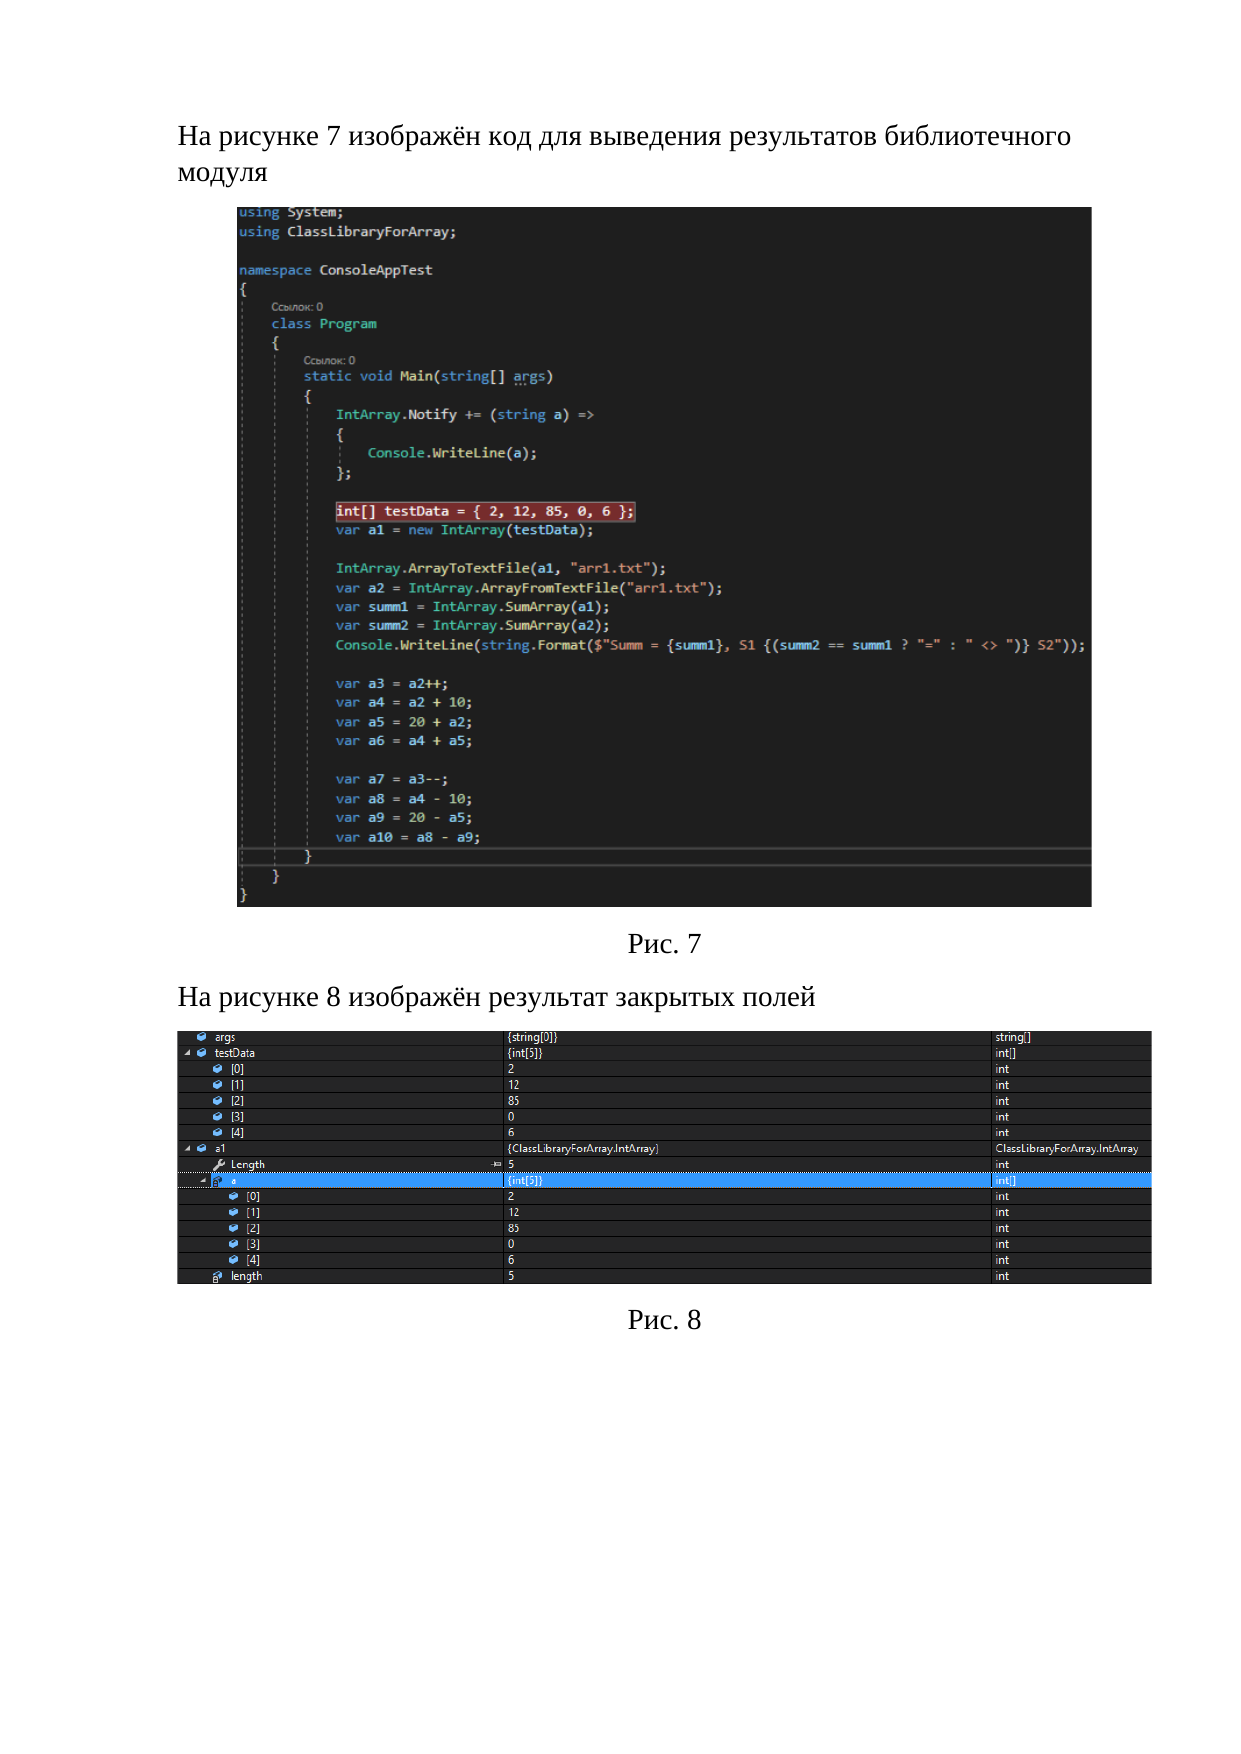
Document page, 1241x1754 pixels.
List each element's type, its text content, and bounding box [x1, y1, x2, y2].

text Рис. 7 [177, 926, 1152, 959]
text На рисунке 7 изображён код для выведения результатов библиотечного модуля [177, 118, 1152, 188]
text Рис. 8 [177, 1302, 1152, 1336]
text На рисунке 8 изображён результат закрытых полей [177, 979, 1152, 1012]
picture [237, 207, 1092, 907]
picture [177, 1031, 1152, 1284]
